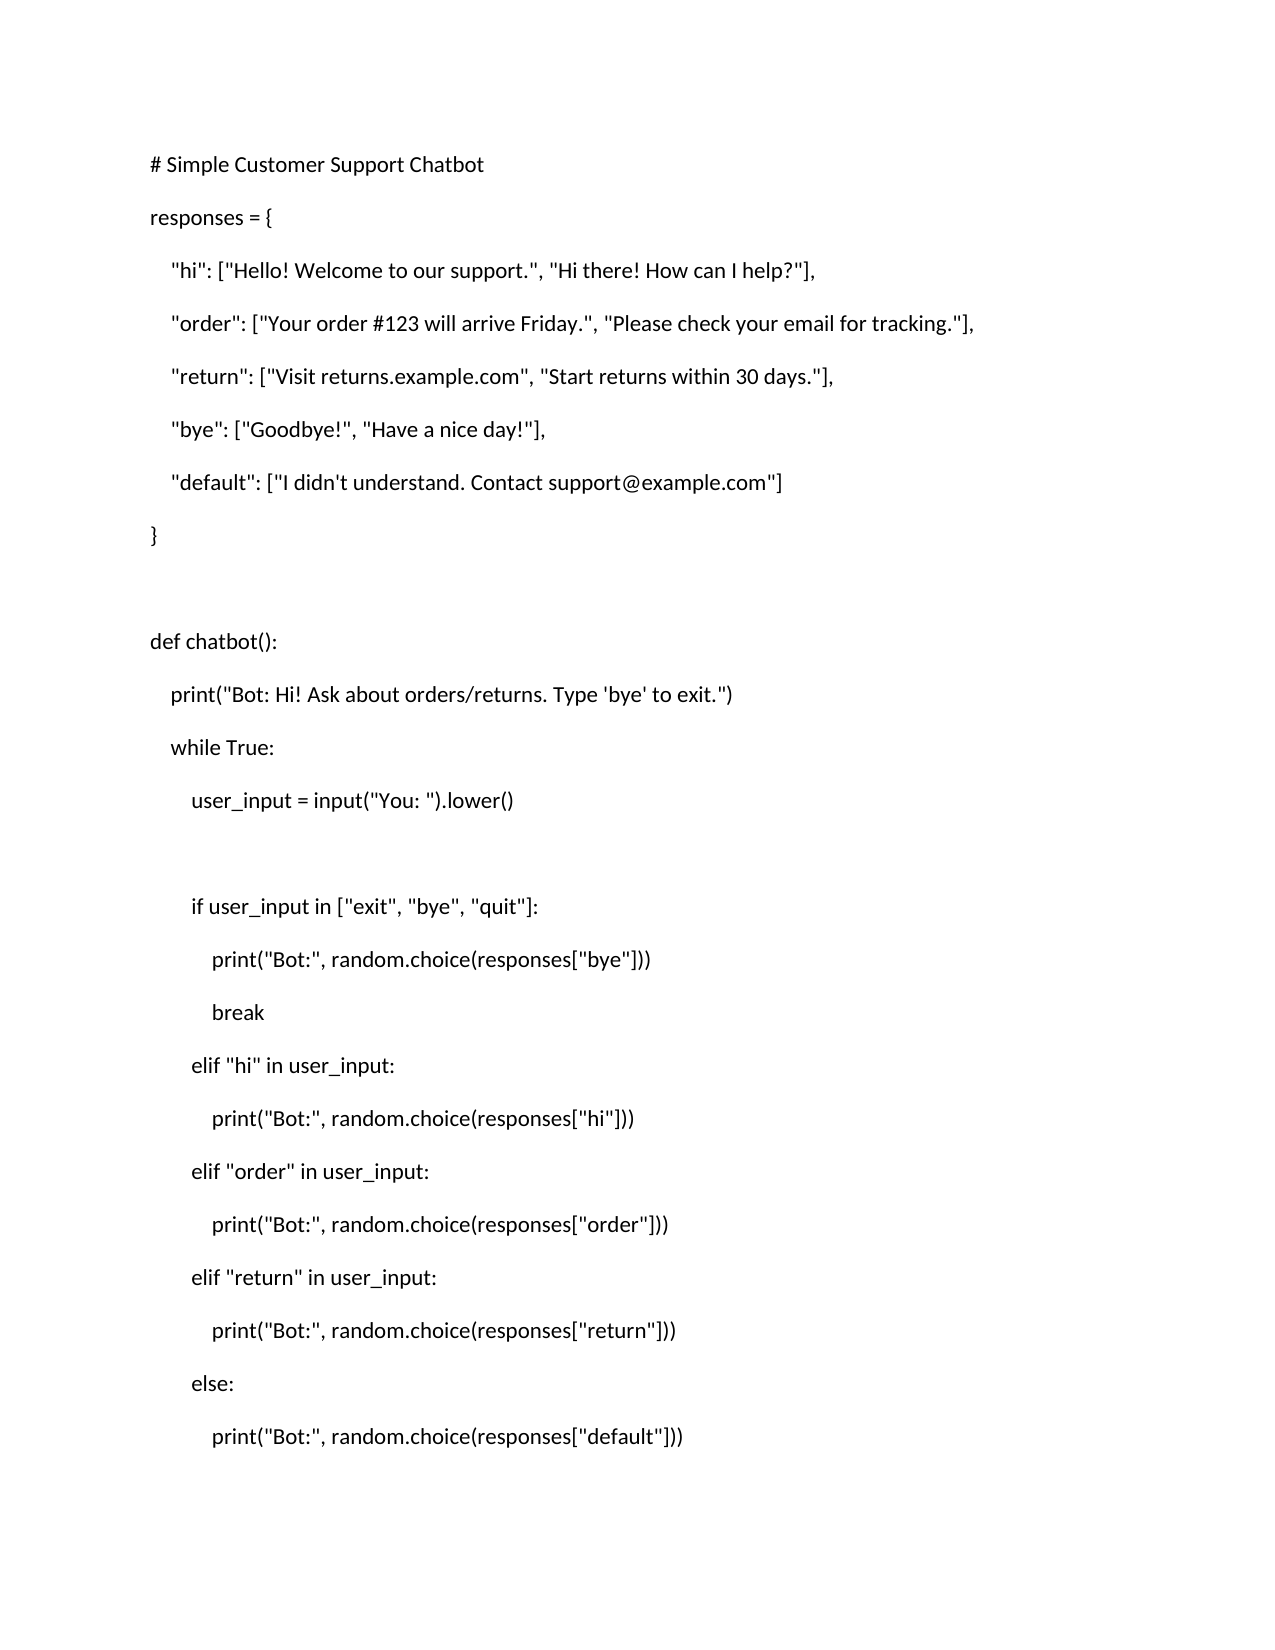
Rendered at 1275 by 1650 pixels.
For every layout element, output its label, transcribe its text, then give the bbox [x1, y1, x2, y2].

text while True: [150, 733, 1125, 761]
text "default": ["I didn't understand. Contact support@example.com"] [150, 468, 1125, 496]
text } [150, 521, 1125, 549]
text # Simple Customer Support Chatbot [150, 150, 1125, 178]
text print("Bot:", random.choice(responses["hi"])) [150, 1104, 1125, 1132]
text "order": ["Your order #123 will arrive Friday.", "Please check your email for tracking."], [150, 309, 1125, 337]
text "bye": ["Goodbye!", "Have a nice day!"], [150, 415, 1125, 443]
text elif "order" in user_input: [150, 1157, 1125, 1185]
text "hi": ["Hello! Welcome to our support.", "Hi there! How can I help?"], [150, 256, 1125, 284]
text elif "return" in user_input: [150, 1263, 1125, 1291]
text print("Bot:", random.choice(responses["order"])) [150, 1210, 1125, 1238]
text user_input = input("You: ").lower() [150, 786, 1125, 814]
text else: [150, 1369, 1125, 1397]
text print("Bot:", random.choice(responses["bye"])) [150, 945, 1125, 973]
text "return": ["Visit returns.example.com", "Start returns within 30 days."], [150, 362, 1125, 390]
text print("Bot: Hi! Ask about orders/returns. Type 'bye' to exit.") [150, 680, 1125, 708]
text print("Bot:", random.choice(responses["return"])) [150, 1316, 1125, 1344]
text elif "hi" in user_input: [150, 1051, 1125, 1079]
text break [150, 998, 1125, 1026]
text responses = { [150, 203, 1125, 231]
text print("Bot:", random.choice(responses["default"])) [150, 1422, 1125, 1451]
text def chatbot(): [150, 627, 1125, 655]
text if user_input in ["exit", "bye", "quit"]: [150, 892, 1125, 920]
